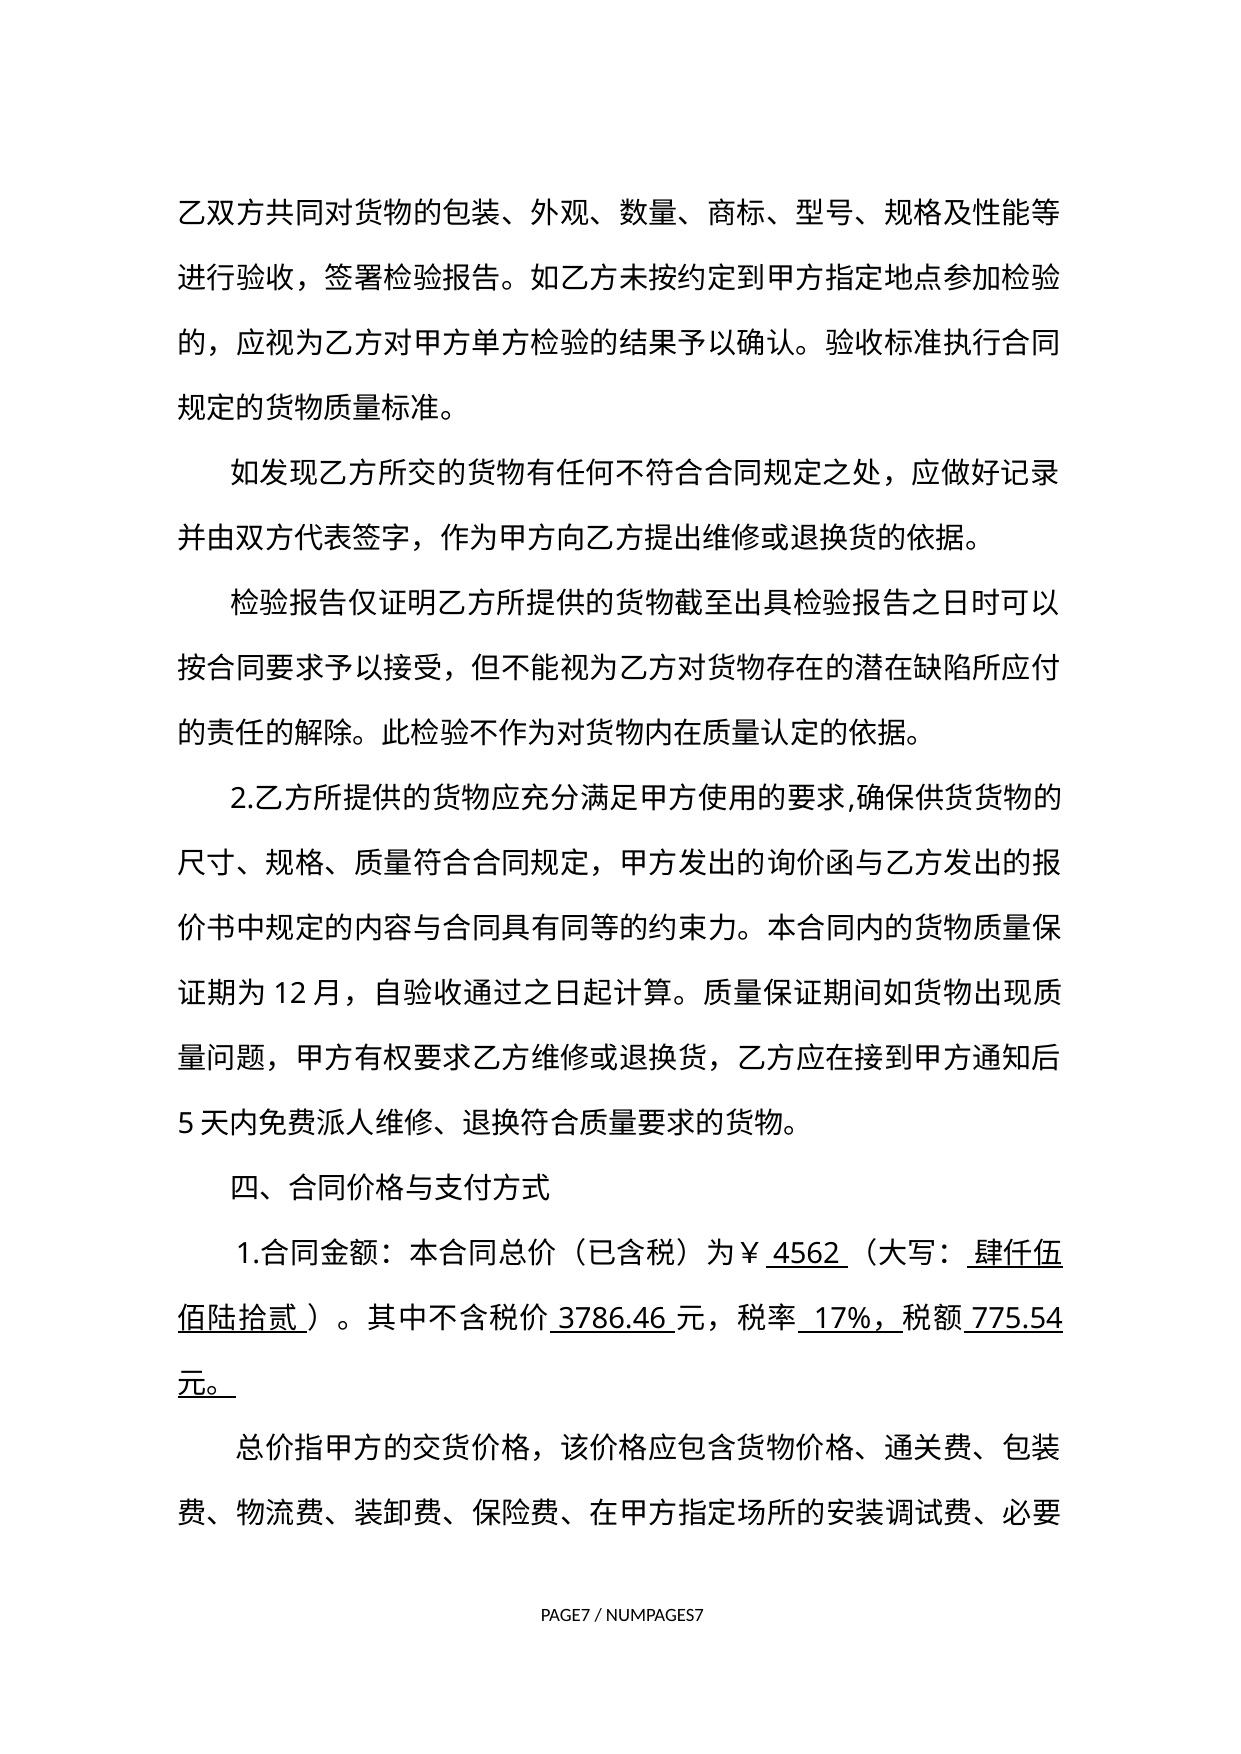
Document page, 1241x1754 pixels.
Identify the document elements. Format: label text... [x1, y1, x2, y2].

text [177, 1413, 1063, 1543]
text 2.乙方所提供的货物应充分满足甲方使用的要求,确保供货货物的尺寸、规格、质量符合合同规定，甲方发出的询价函与乙方发出的报价书中规定的内容与合同具有同等的约束力。本合同内的货物质量保证期为12月，自验收通过之日起计算。质量保证期间如货物出现质量问题，甲方有权要求乙方维修或退换货，乙方应在接到甲方通知后5天内免费派人维修、退换符合质量要求的货物。 [177, 763, 1063, 1153]
text 如发现乙方所交的货物有任何不符合合同规定之处，应做好记录，并由双方代表签字，作为甲方向乙方提出维修或退换货的依据。 [177, 438, 1063, 568]
text 1.合同金额：本合同总价（已含税）为￥ 4562 （大写： 肆仟伍佰陆拾贰 ）。其中不含税价 3786.46 元，税率 17%，税额 775.54 元。 [177, 1218, 1063, 1413]
text 检验报告仅证明乙方所提供的货物截至出具检验报告之日时可以按合同要求予以接受，但不能视为乙方对货物存在的潜在缺陷所应付的责任的解除。此检验不作为对货物内在质量认定的依据。 [177, 568, 1063, 763]
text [177, 178, 1063, 438]
text 四、合同价格与支付方式 [177, 1153, 1063, 1218]
